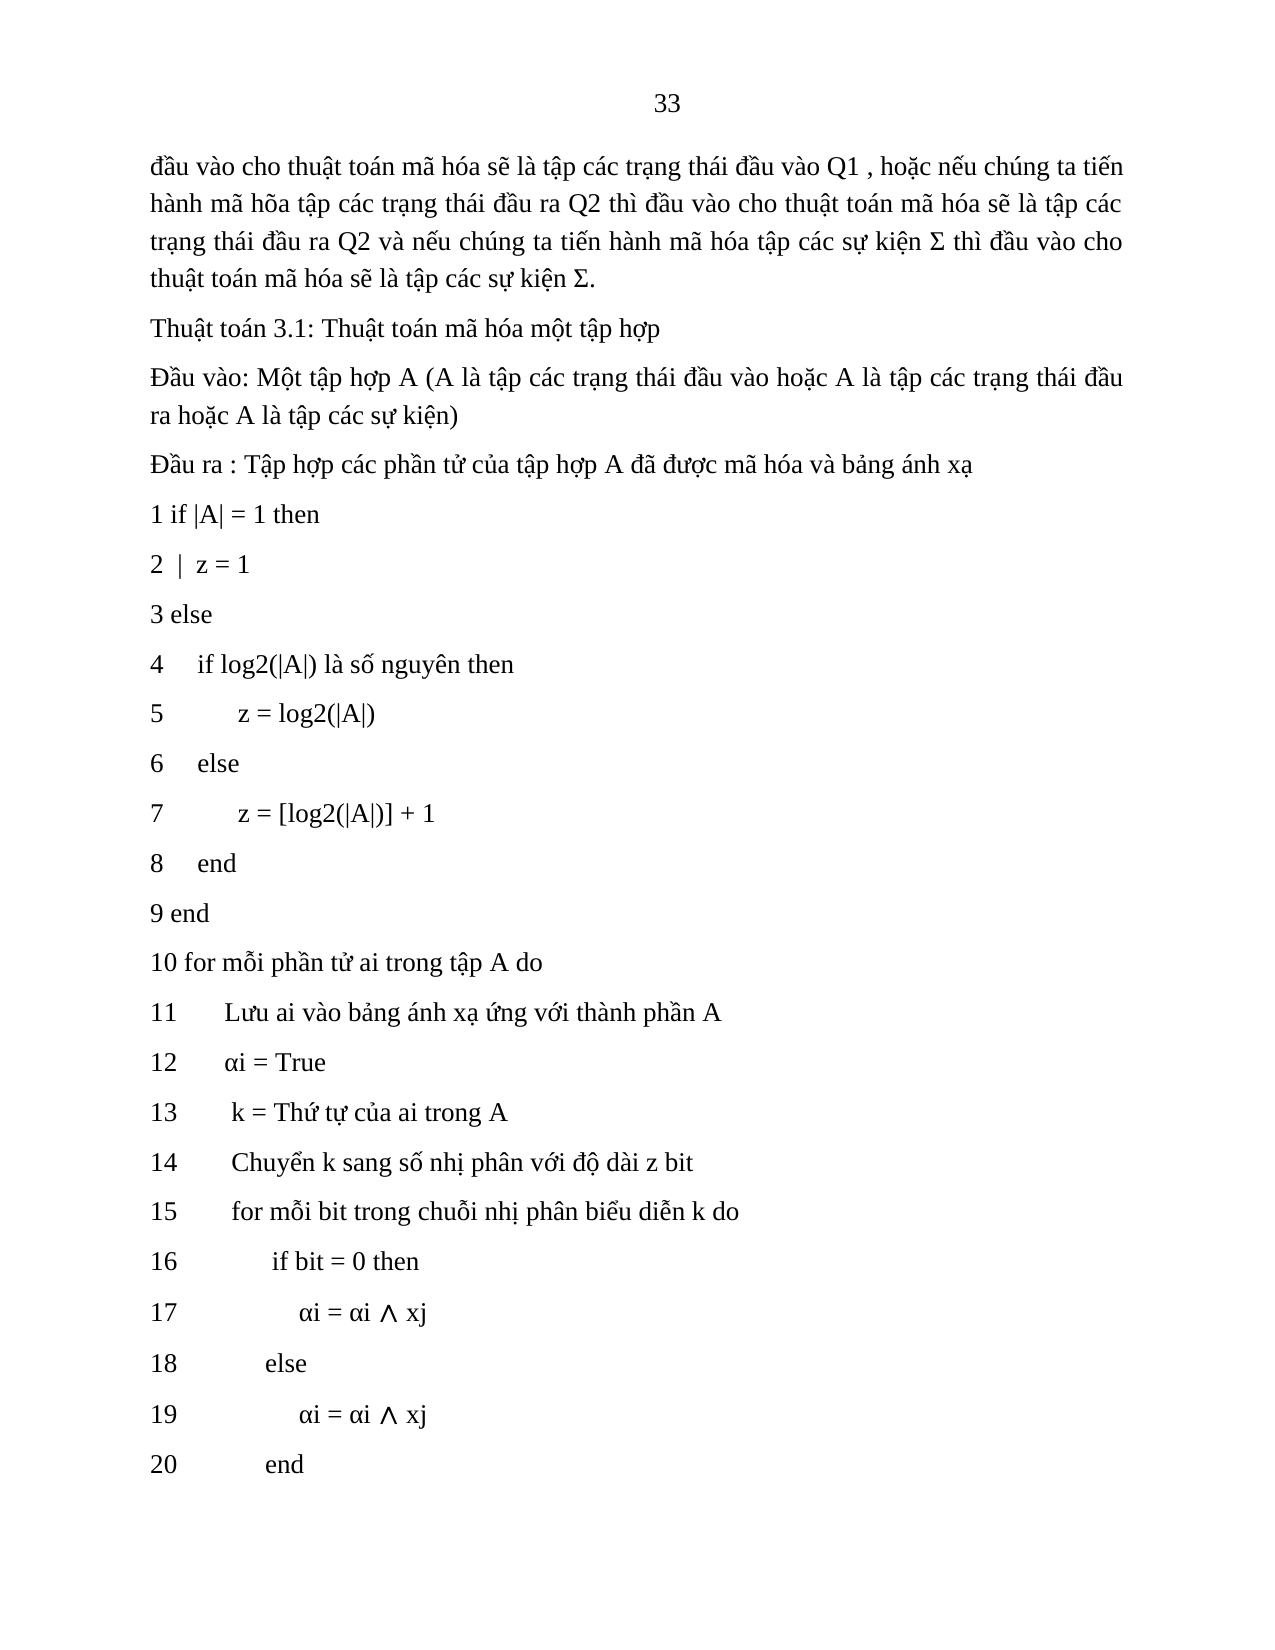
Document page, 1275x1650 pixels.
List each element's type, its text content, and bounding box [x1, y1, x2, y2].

text 6 else [150, 747, 1125, 778]
text 19 αi = αi ∧ xj [150, 1396, 1125, 1429]
text 2 | z = 1 [150, 548, 1125, 579]
text 5 z = log2(|A|) [150, 697, 1125, 729]
text 1 if |A| = 1 then [150, 498, 1125, 529]
text 18 else [150, 1347, 1125, 1378]
text 9 end [150, 897, 1125, 928]
text 14 Chuyển k sang số nhị phân với độ dài z bit [150, 1146, 1125, 1177]
text 20 end [150, 1448, 1125, 1479]
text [150, 150, 1125, 293]
text 16 if bit = 0 then [150, 1245, 1125, 1276]
text Đầu ra : Tập hợp các phần tử của tập hợp A đã được mã hóa và bảng ánh xạ [150, 448, 1125, 480]
text Thuật toán 3.1: Thuật toán mã hóa một tập hợp [150, 312, 1125, 343]
text 7 z = [log2(|A|)] + 1 [150, 797, 1125, 828]
text 8 end [150, 847, 1125, 878]
text 3 else [150, 598, 1125, 629]
text 10 for mỗi phần tử ai trong tập A do [150, 946, 1125, 978]
text Đầu vào: Một tập hợp A (A là tập các trạng thái đầu vào hoặc A là tập các trạng thái đầu ra hoặc A là tập các sự kiện) [150, 361, 1125, 430]
text 4 if log2(|A|) là số nguyên then [150, 648, 1125, 679]
text 13 k = Thứ tự của ai trong A [150, 1096, 1125, 1127]
text 17 αi = αi ∧ xj [150, 1295, 1125, 1328]
text 12 αi = True [150, 1046, 1125, 1077]
text 15 for mỗi bit trong chuỗi nhị phân biểu diễn k do [150, 1195, 1125, 1227]
text 11 Lưu ai vào bảng ánh xạ ứng với thành phần A [150, 996, 1125, 1027]
